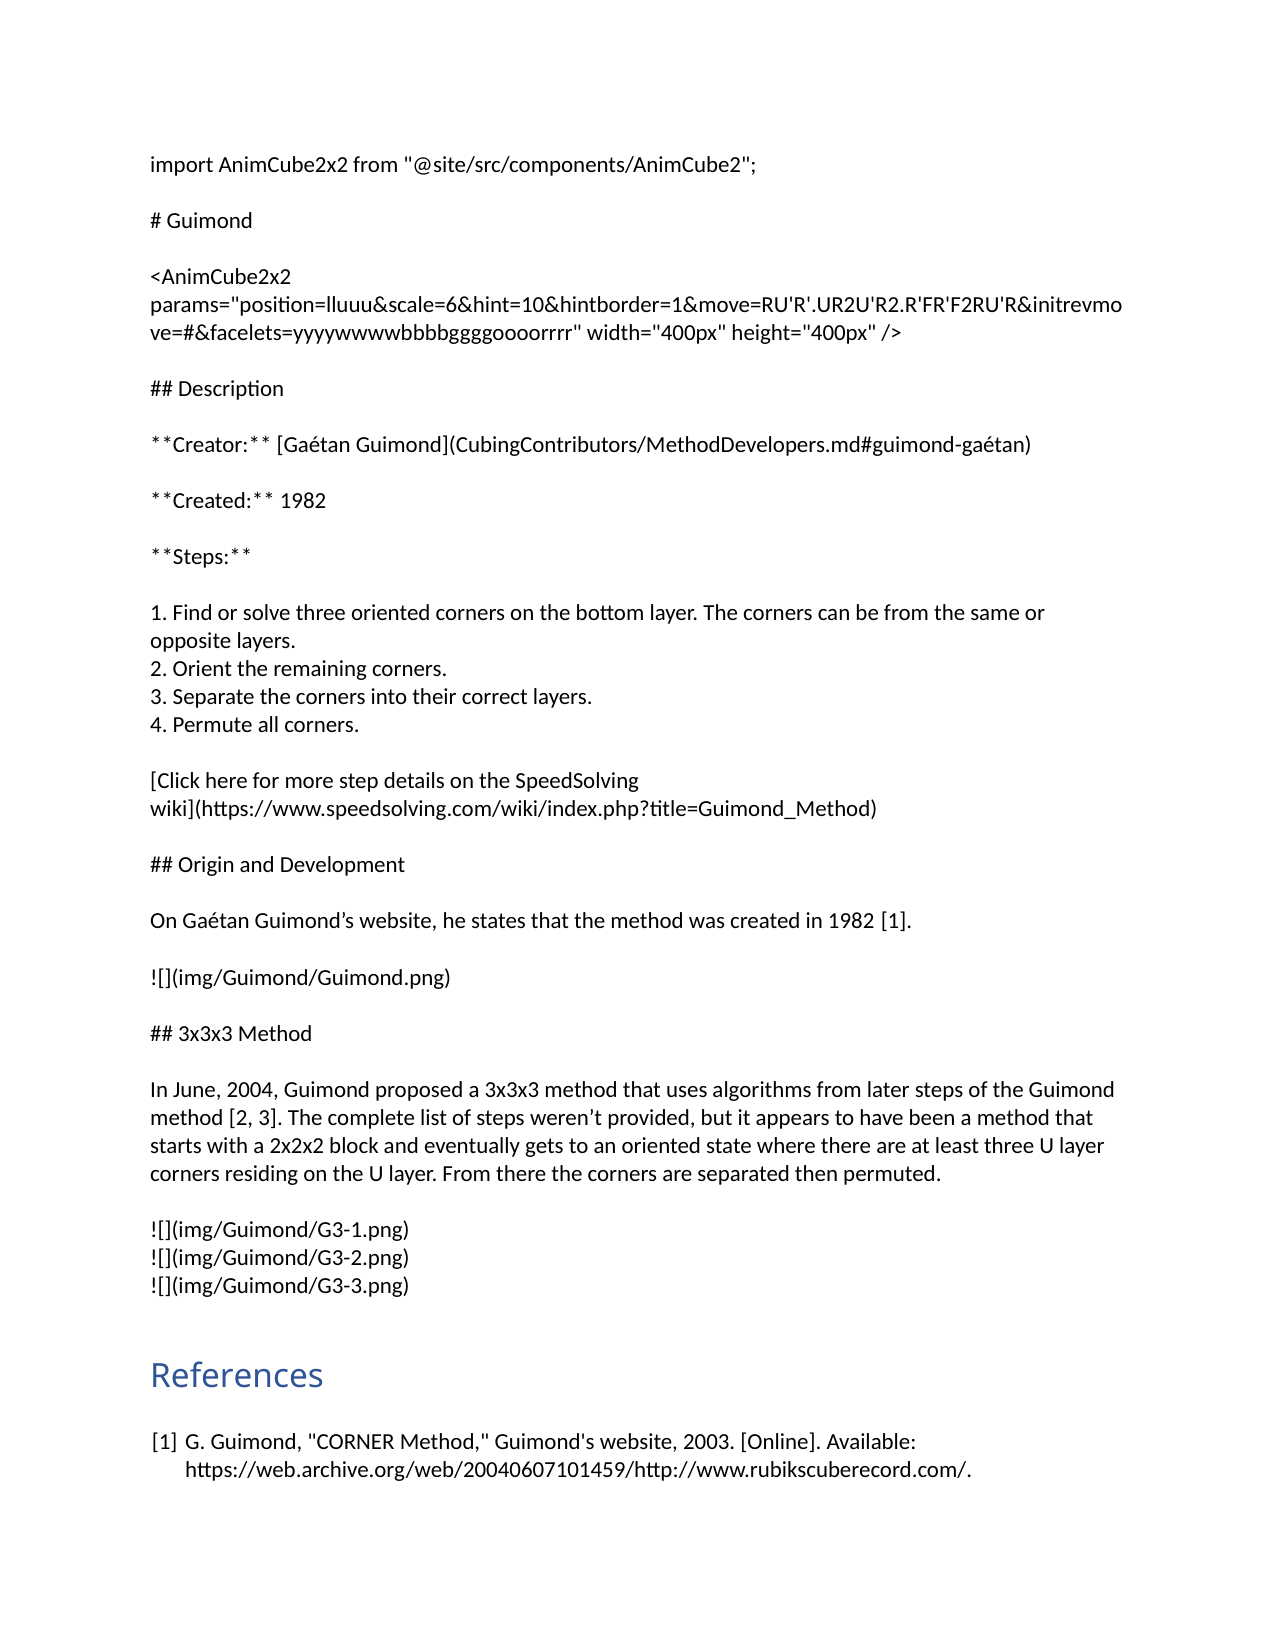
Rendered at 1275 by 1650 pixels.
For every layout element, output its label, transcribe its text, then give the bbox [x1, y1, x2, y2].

text [Click here for more step details on the SpeedSolving wiki](https://www.speedsolving.com/wiki/index.php?title=Guimond_Method) [150, 766, 1125, 822]
text ## Origin and Development [150, 851, 1125, 878]
text ## 3x3x3 Method [150, 1019, 1125, 1047]
text ## Description [150, 374, 1125, 402]
text <AnimCube2x2 params="position=lluuu&scale=6&hint=10&hintborder=1&move=RU'R'.UR2U'R2.R'FR'F2RU'R&initrevmove=#&facelets=yyyywwwwbbbbggggoooorrrr" width="400px" height="400px" /> [150, 262, 1125, 346]
text In June, 2004, Guimond proposed a 3x3x3 method that uses algorithms from later steps of the Guimond method. The complete list of steps weren’t provided, but it appears to have been a method that starts with a 2x2x2 block and eventually gets to an oriented state where there are at least three U layer corners residing on the U layer. From there the corners are separated then permuted. [150, 1075, 1125, 1187]
text 1. Find or solve three oriented corners on the bottom layer. The corners can be from the same or opposite layers. [150, 598, 1125, 654]
text **Created:** 1982 [150, 486, 1125, 514]
text ![](img/Guimond/Guimond.png) [150, 963, 1125, 991]
text import AnimCube2x2 from "@site/src/components/AnimCube2"; [150, 150, 1125, 178]
text ![](img/Guimond/G3-3.png) [150, 1271, 1125, 1299]
text 4. Permute all corners. [150, 710, 1125, 738]
text # Guimond [150, 206, 1125, 234]
text 2. Orient the remaining corners. [150, 654, 1125, 682]
text On Gaétan Guimond’s website, he states that the method was created in 1982. [150, 907, 1125, 934]
text **Creator:** [Gaétan Guimond](CubingContributors/MethodDevelopers.md#guimond-gaétan) [150, 430, 1125, 458]
text **Steps:** [150, 542, 1125, 570]
text 3. Separate the corners into their correct layers. [150, 682, 1125, 710]
text ![](img/Guimond/G3-2.png) [150, 1243, 1125, 1271]
text ![](img/Guimond/G3-1.png) [150, 1215, 1125, 1243]
